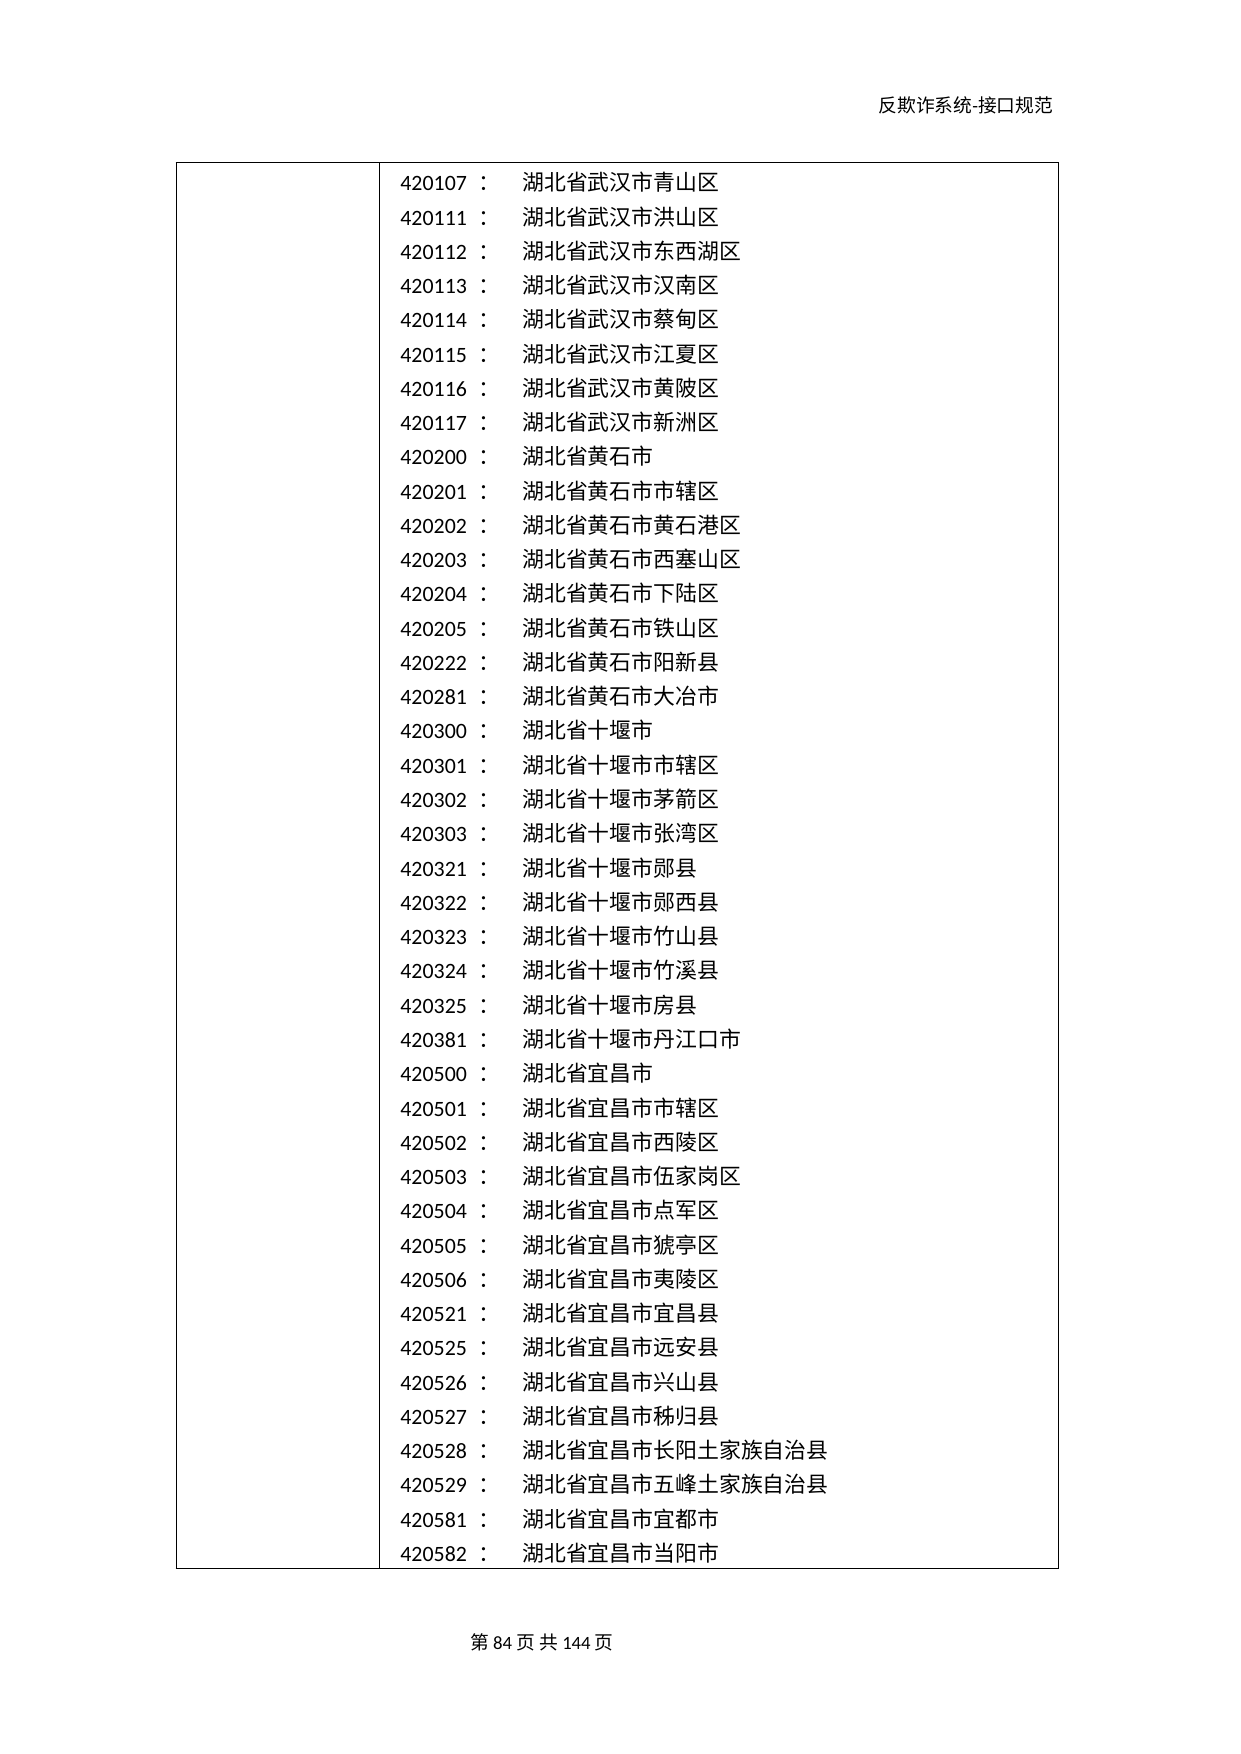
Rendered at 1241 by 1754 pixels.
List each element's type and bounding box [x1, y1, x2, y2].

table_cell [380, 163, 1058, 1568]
table_cell [177, 163, 379, 1568]
